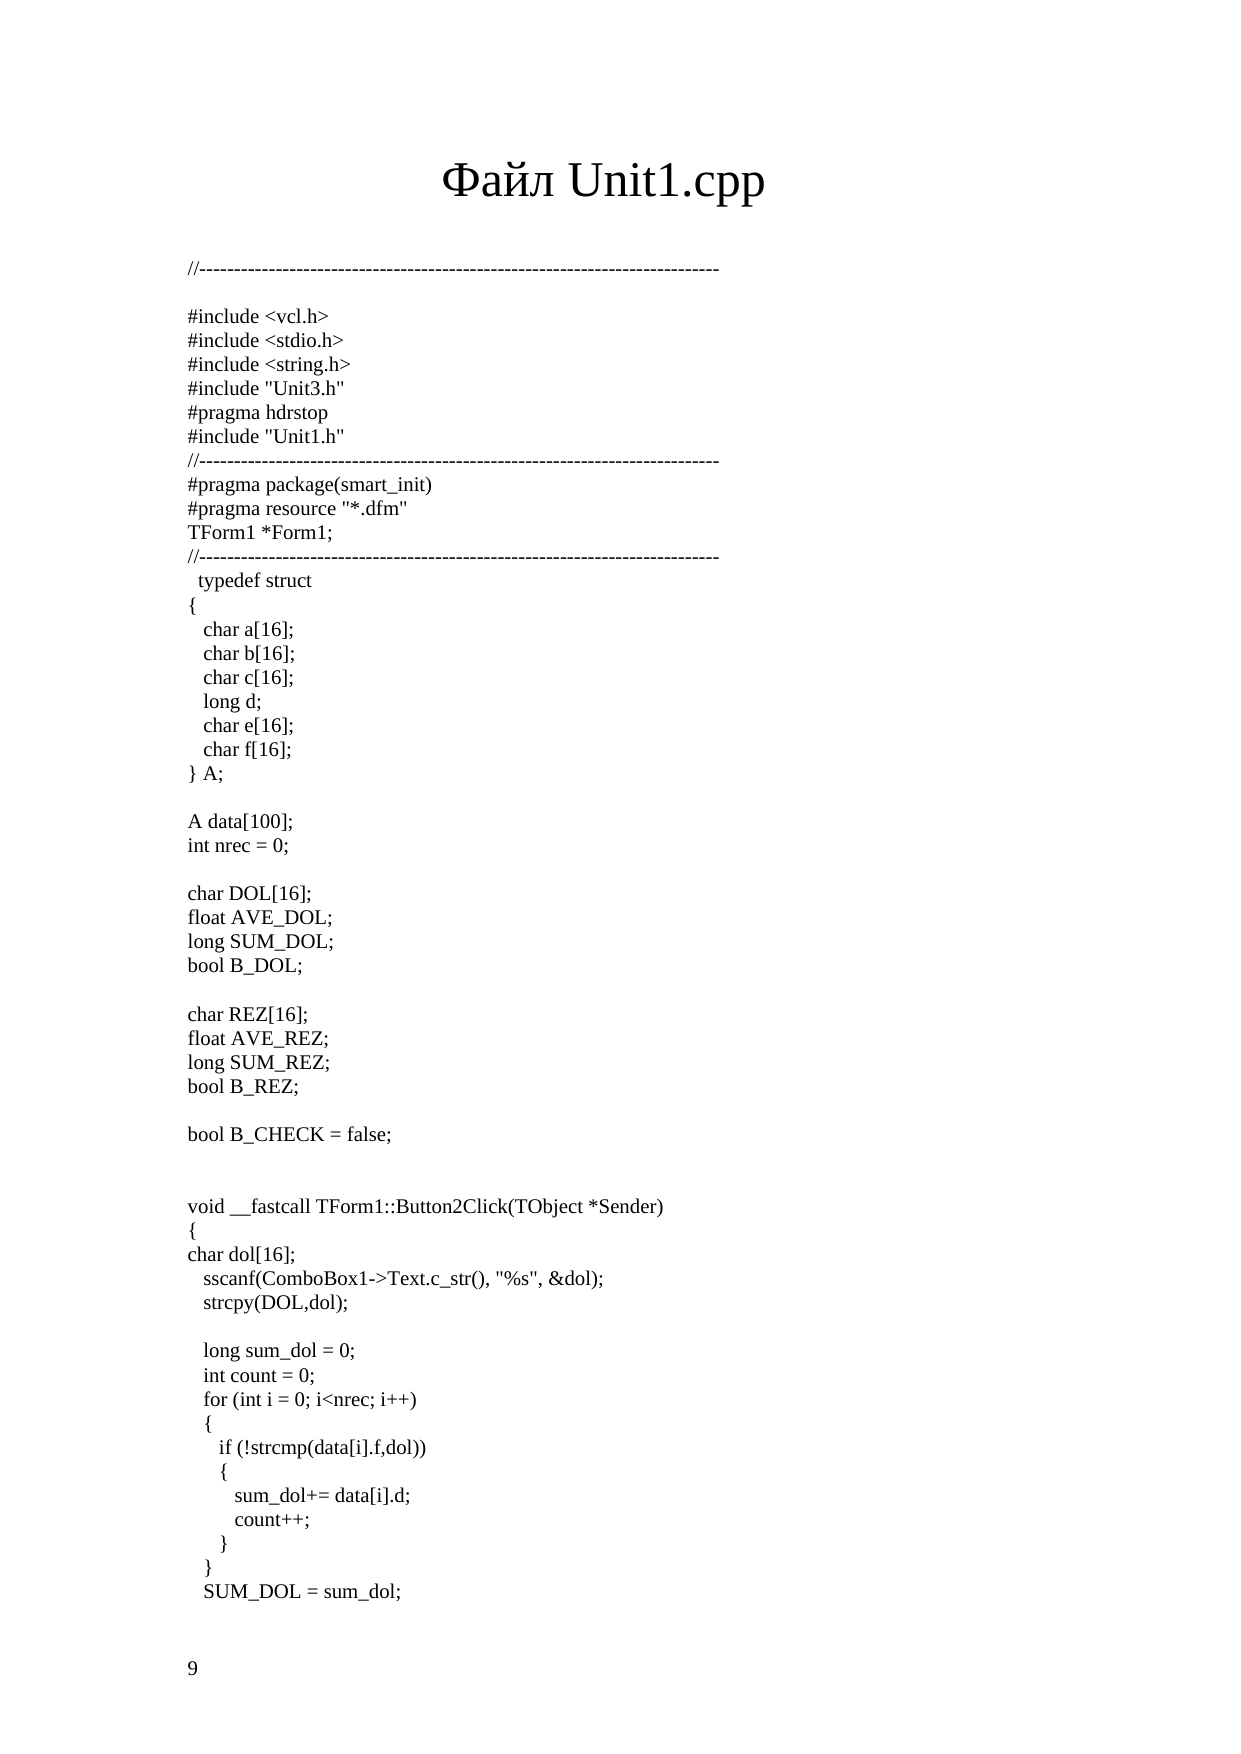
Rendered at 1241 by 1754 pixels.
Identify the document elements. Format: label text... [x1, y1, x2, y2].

text count++; [187, 1507, 1019, 1531]
text long SUM_DOL; [187, 929, 1019, 953]
text float AVE_DOL; [187, 905, 1019, 929]
text int nrec = 0; [187, 833, 1019, 857]
text char e[16]; [187, 713, 1019, 737]
text #include <stdio.h> [187, 328, 1019, 352]
text int count = 0; [187, 1362, 1019, 1387]
text { [187, 592, 1019, 617]
text char a[16]; [187, 617, 1019, 641]
text SUM_DOL = sum_dol; [187, 1579, 1019, 1603]
text long sum_dol = 0; [187, 1338, 1019, 1362]
text if (!strcmp(data[i].f,dol)) [187, 1435, 1019, 1459]
text bool B_DOL; [187, 953, 1019, 977]
text //--------------------------------------------------------------------------- [187, 448, 1019, 472]
text bool B_REZ; [187, 1074, 1019, 1098]
text #include "Unit1.h" [187, 424, 1019, 448]
text { [187, 1459, 1019, 1483]
text Файл Unit1.cpp [187, 150, 1019, 207]
text #include "Unit3.h" [187, 376, 1019, 400]
text #pragma package(smart_init) [187, 472, 1019, 496]
text sscanf(ComboBox1->Text.c_str(), "%s", &dol); [187, 1266, 1019, 1290]
text #include <string.h> [187, 352, 1019, 376]
text float AVE_REZ; [187, 1026, 1019, 1050]
text long d; [187, 689, 1019, 713]
text } A; [187, 761, 1019, 785]
text #pragma resource "*.dfm" [187, 496, 1019, 520]
text sum_dol+= data[i].d; [187, 1483, 1019, 1507]
text TForm1 *Form1; [187, 520, 1019, 544]
text char DOL[16]; [187, 881, 1019, 905]
text char f[16]; [187, 737, 1019, 761]
text #include <vcl.h> [187, 304, 1019, 328]
text typedef struct [187, 568, 1019, 592]
text void __fastcall TForm1::Button2Click(TObject *Sender) [187, 1194, 1019, 1218]
text for (int i = 0; i<nrec; i++) [187, 1387, 1019, 1411]
text } [187, 1555, 1019, 1579]
text //--------------------------------------------------------------------------- [187, 544, 1019, 568]
text { [187, 1411, 1019, 1435]
text char c[16]; [187, 665, 1019, 689]
text strcpy(DOL,dol); [187, 1290, 1019, 1314]
text long SUM_REZ; [187, 1050, 1019, 1074]
text { [187, 1218, 1019, 1242]
text char b[16]; [187, 641, 1019, 665]
text #pragma hdrstop [187, 400, 1019, 424]
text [187, 256, 1019, 280]
text char dol[16]; [187, 1242, 1019, 1266]
text A data[100]; [187, 809, 1019, 833]
text } [187, 1531, 1019, 1555]
text bool B_CHECK = false; [187, 1122, 1019, 1146]
text char REZ[16]; [187, 1002, 1019, 1026]
